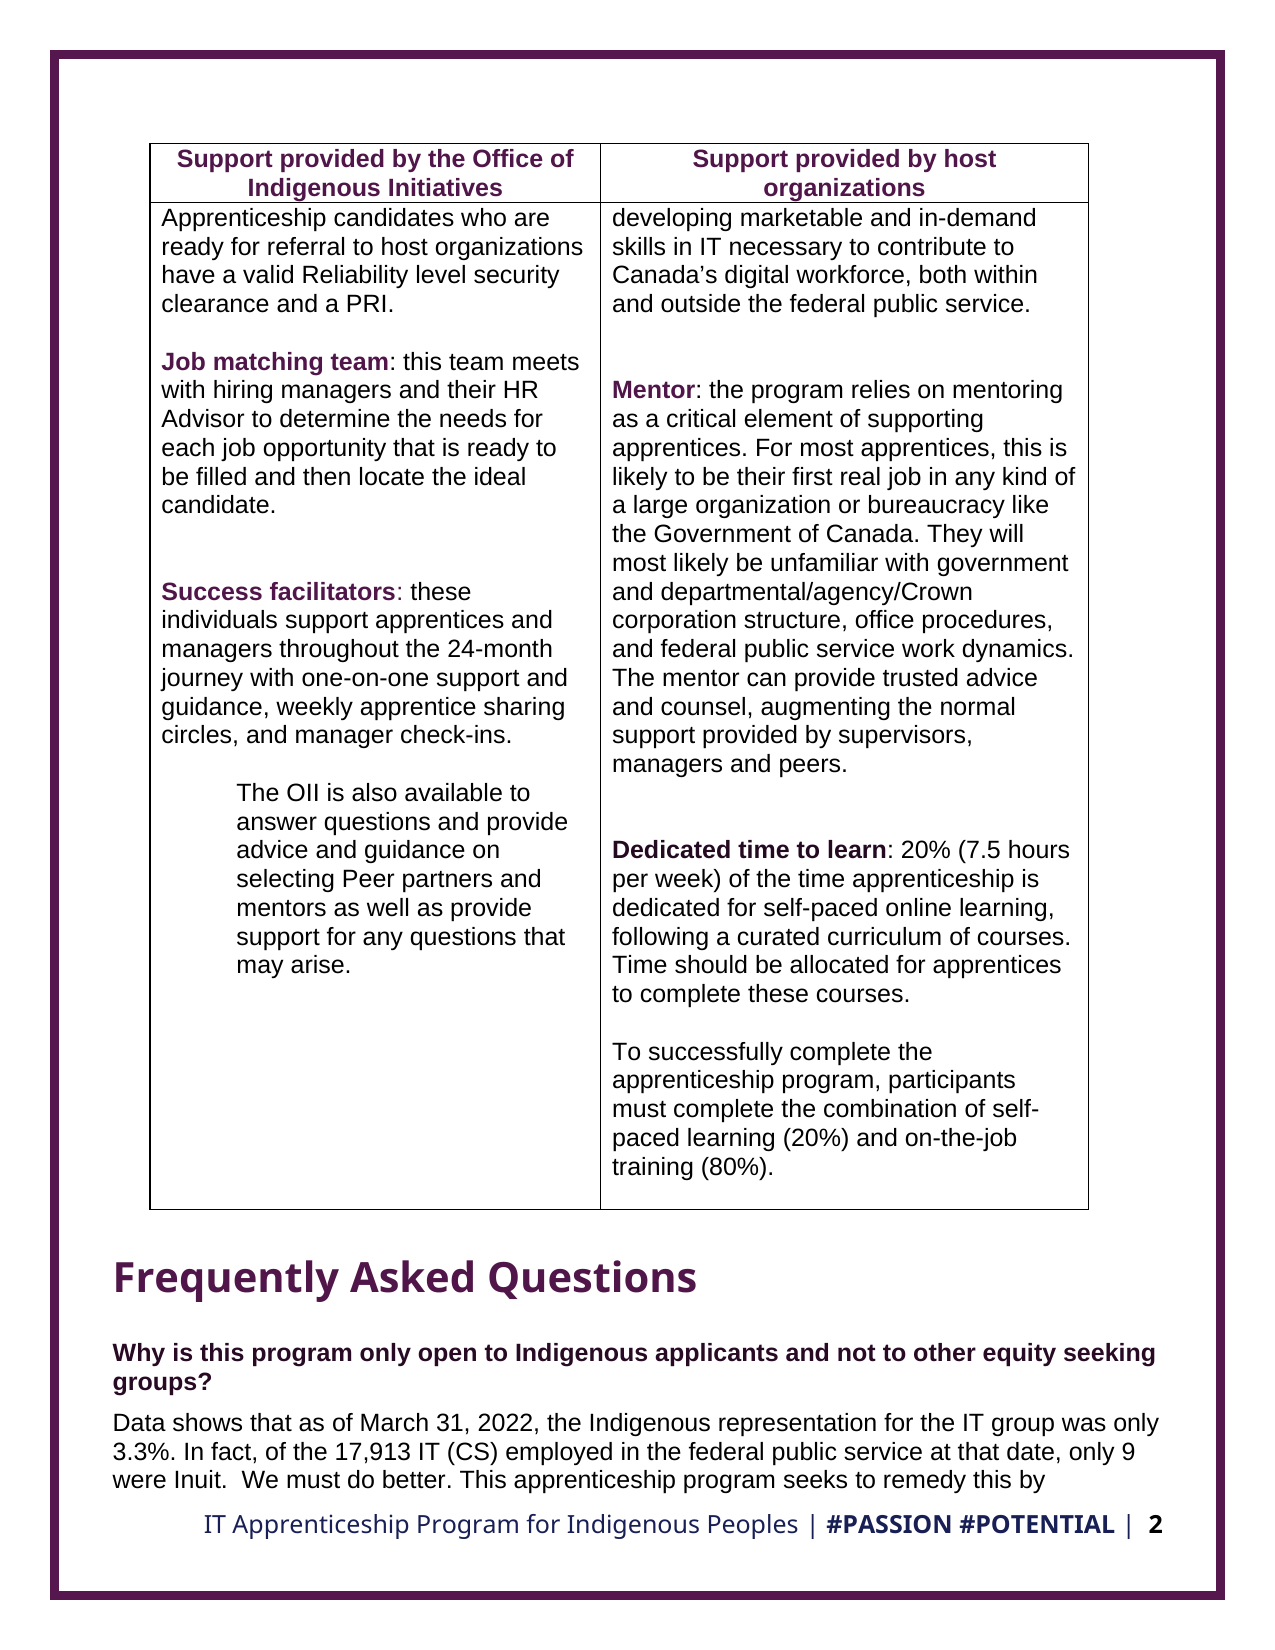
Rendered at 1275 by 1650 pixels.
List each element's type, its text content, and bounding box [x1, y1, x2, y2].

table_header Support provided by host organizations [601, 144, 1088, 202]
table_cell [151, 203, 600, 1209]
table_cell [601, 203, 1088, 1209]
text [112, 1408, 1162, 1494]
table_header Support provided by the Office of Indigenous Initiatives [151, 144, 600, 202]
subtitle Why is this program only open to Indigenous applicants and not to other equity seeking groups? [112, 1338, 1162, 1395]
subtitle Frequently Asked Questions [112, 1247, 1162, 1304]
